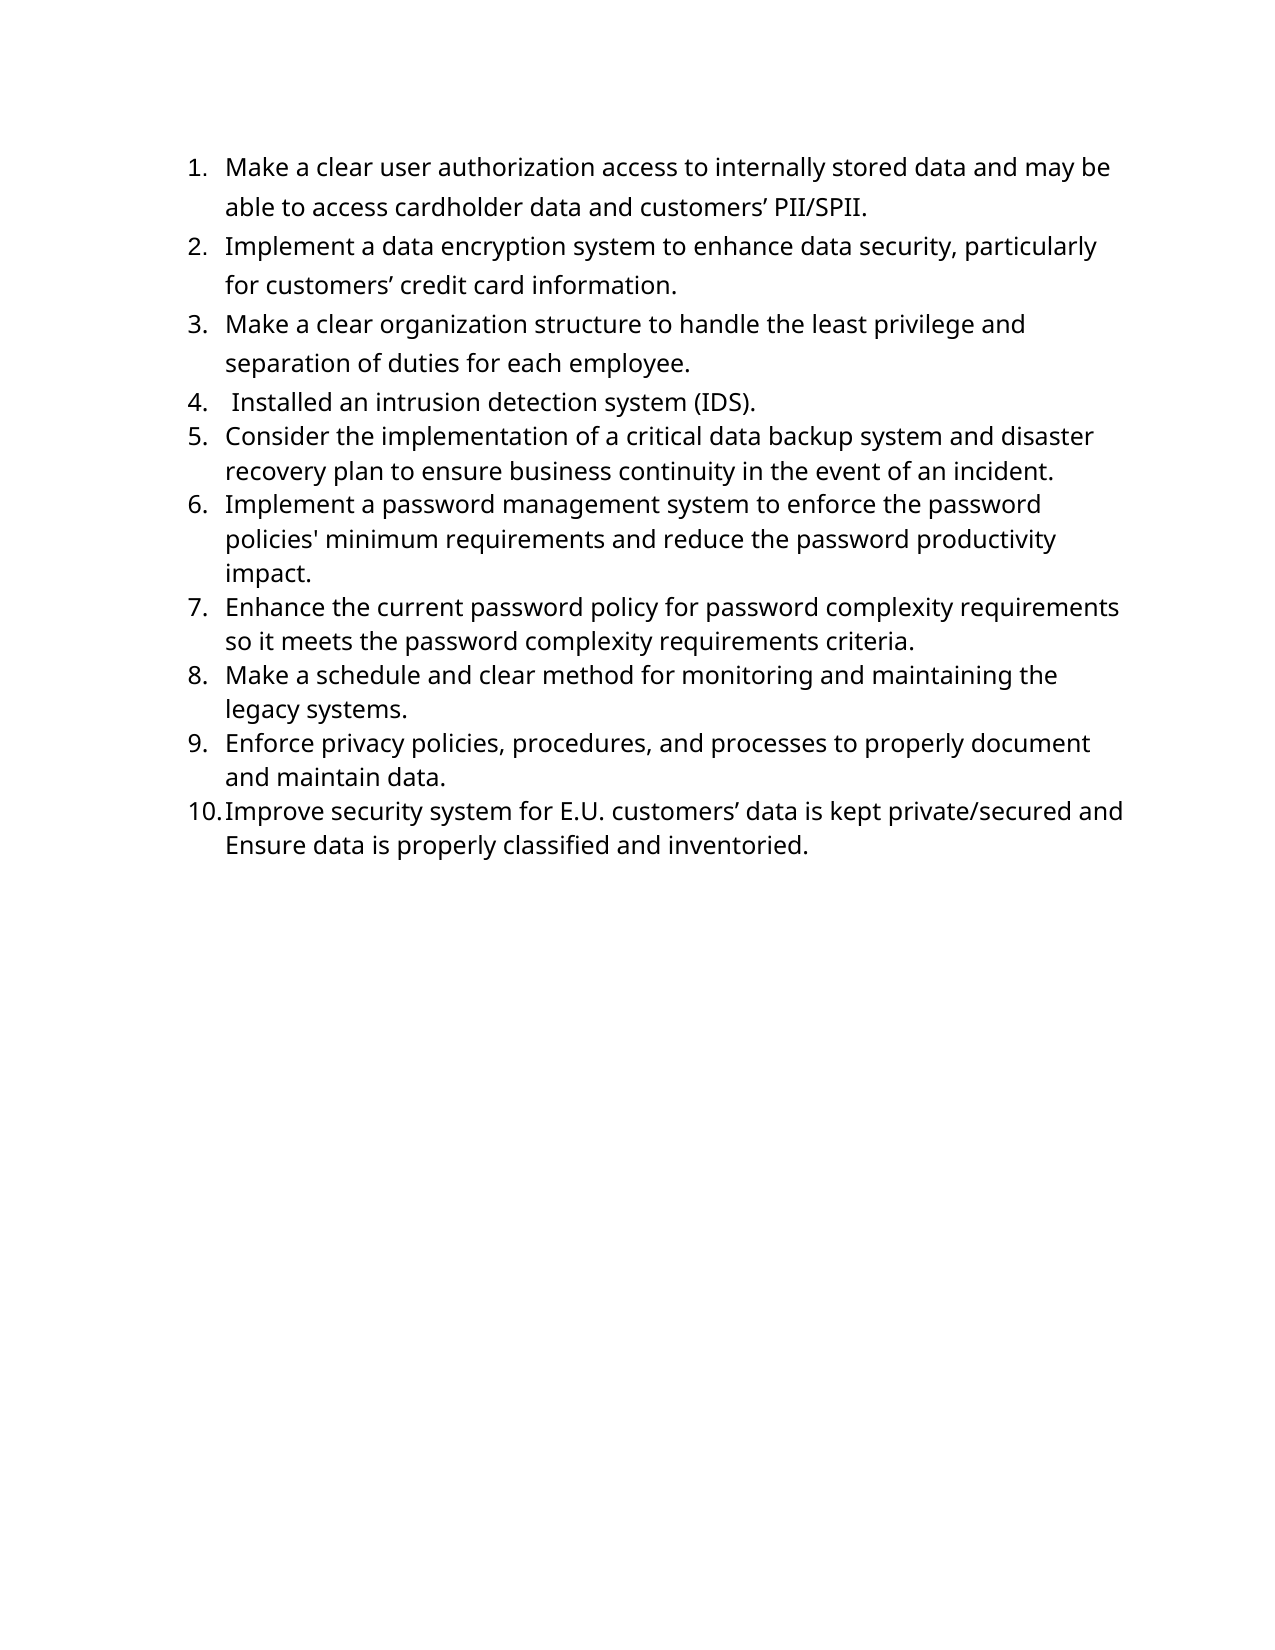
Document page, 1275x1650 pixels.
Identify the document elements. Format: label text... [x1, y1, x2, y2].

list Make a clear organization structure to handle the least privilege and separation of duties for each employee. [187, 307, 1125, 380]
list Consider the implementation of a critical data backup system and disaster recovery plan to ensure business continuity in the event of an incident. [187, 419, 1125, 487]
list Make a schedule and clear method for monitoring and maintaining the legacy systems. [187, 657, 1125, 726]
list Installed an intrusion detection system (IDS). [187, 385, 1125, 419]
list Implement a data encryption system to enhance data security, particularly for customers’ credit card information. [187, 228, 1125, 302]
list Improve security system for E.U. customers’ data is kept private/secured and Ensure data is properly classified and inventoried. [187, 794, 1125, 862]
list Enhance the current password policy for password complexity requirements so it meets the password complexity requirements criteria. [187, 589, 1125, 657]
list Enforce privacy policies, procedures, and processes to properly document and maintain data. [187, 726, 1125, 794]
list Implement a password management system to enforce the password policies' minimum requirements and reduce the password productivity impact. [187, 487, 1125, 589]
list Make a clear user authorization access to internally stored data and may be able to access cardholder data and customers’ PII/SPII. [187, 150, 1125, 223]
